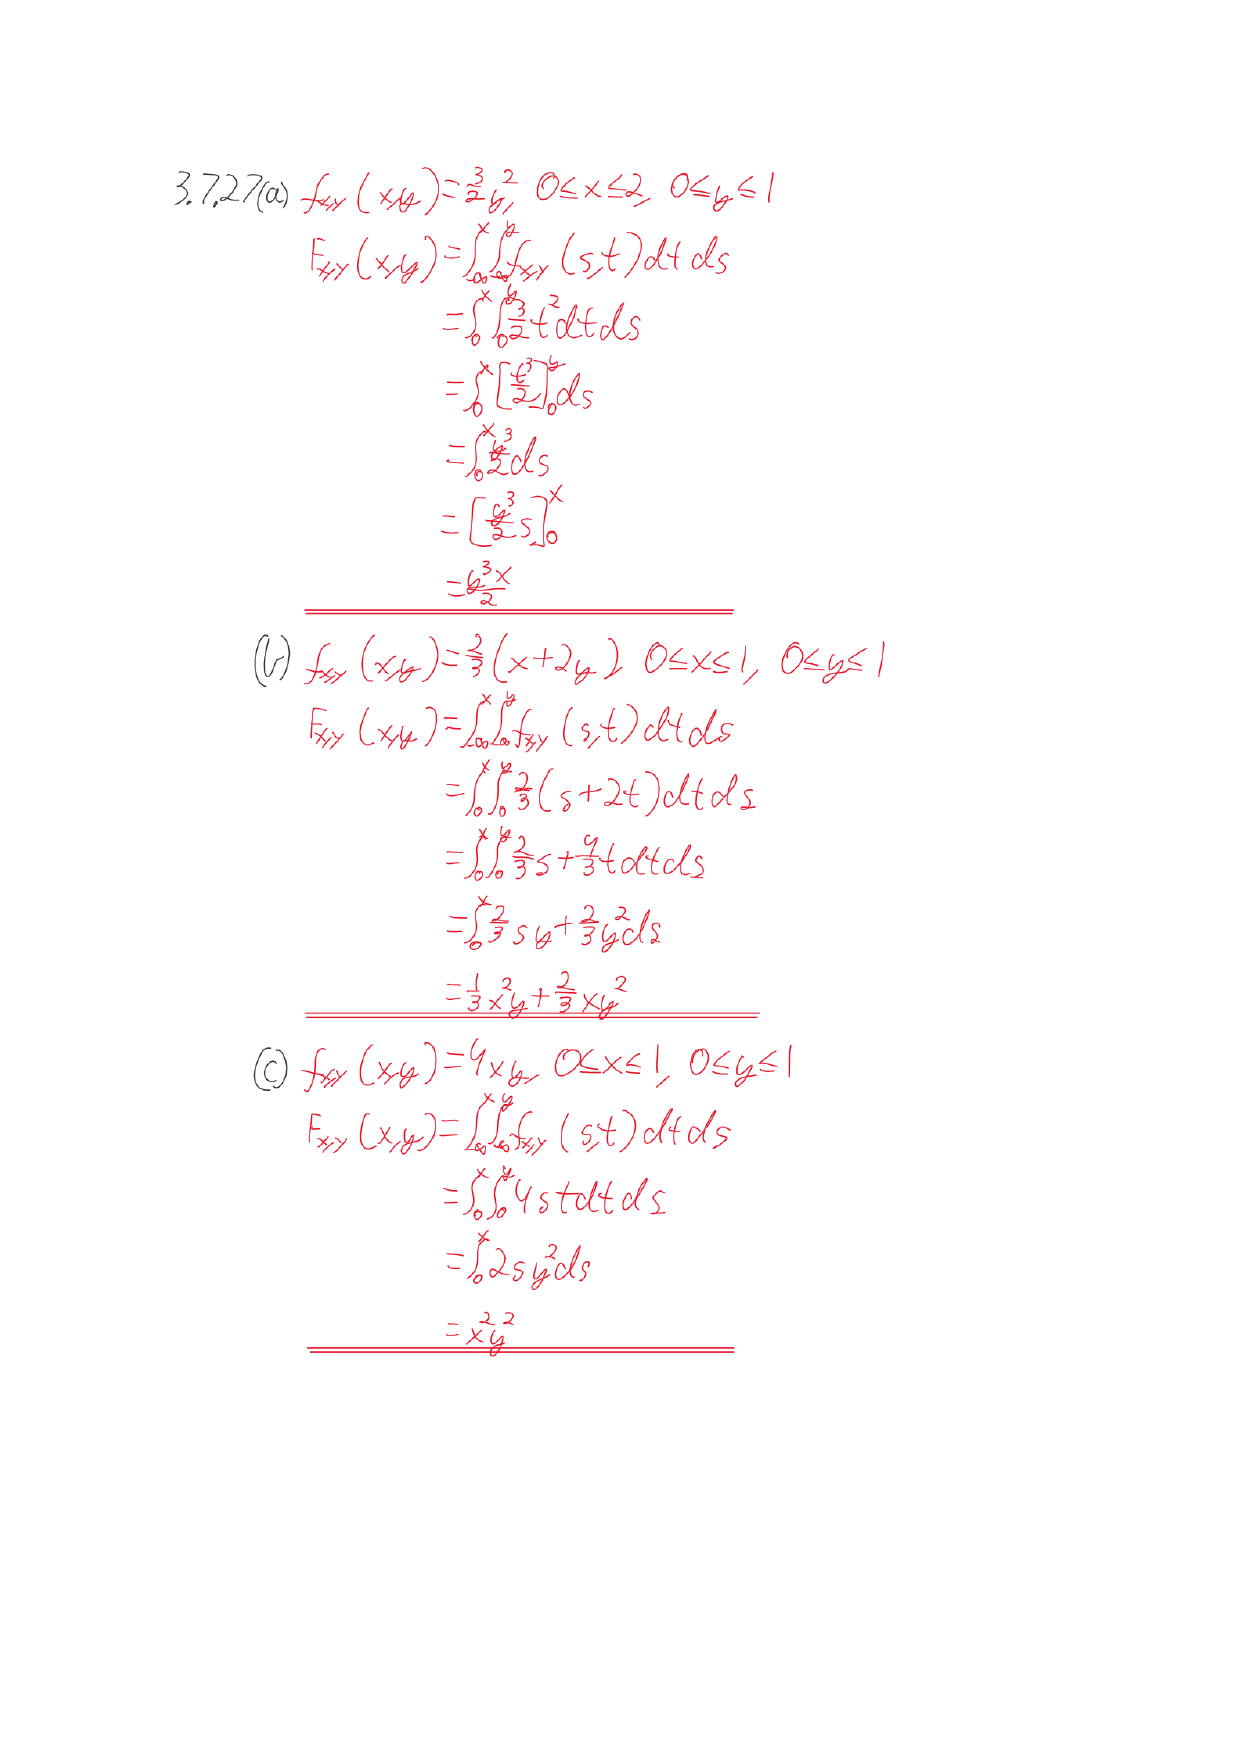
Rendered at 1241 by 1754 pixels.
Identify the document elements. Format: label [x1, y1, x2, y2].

picture [147, 147, 904, 1382]
